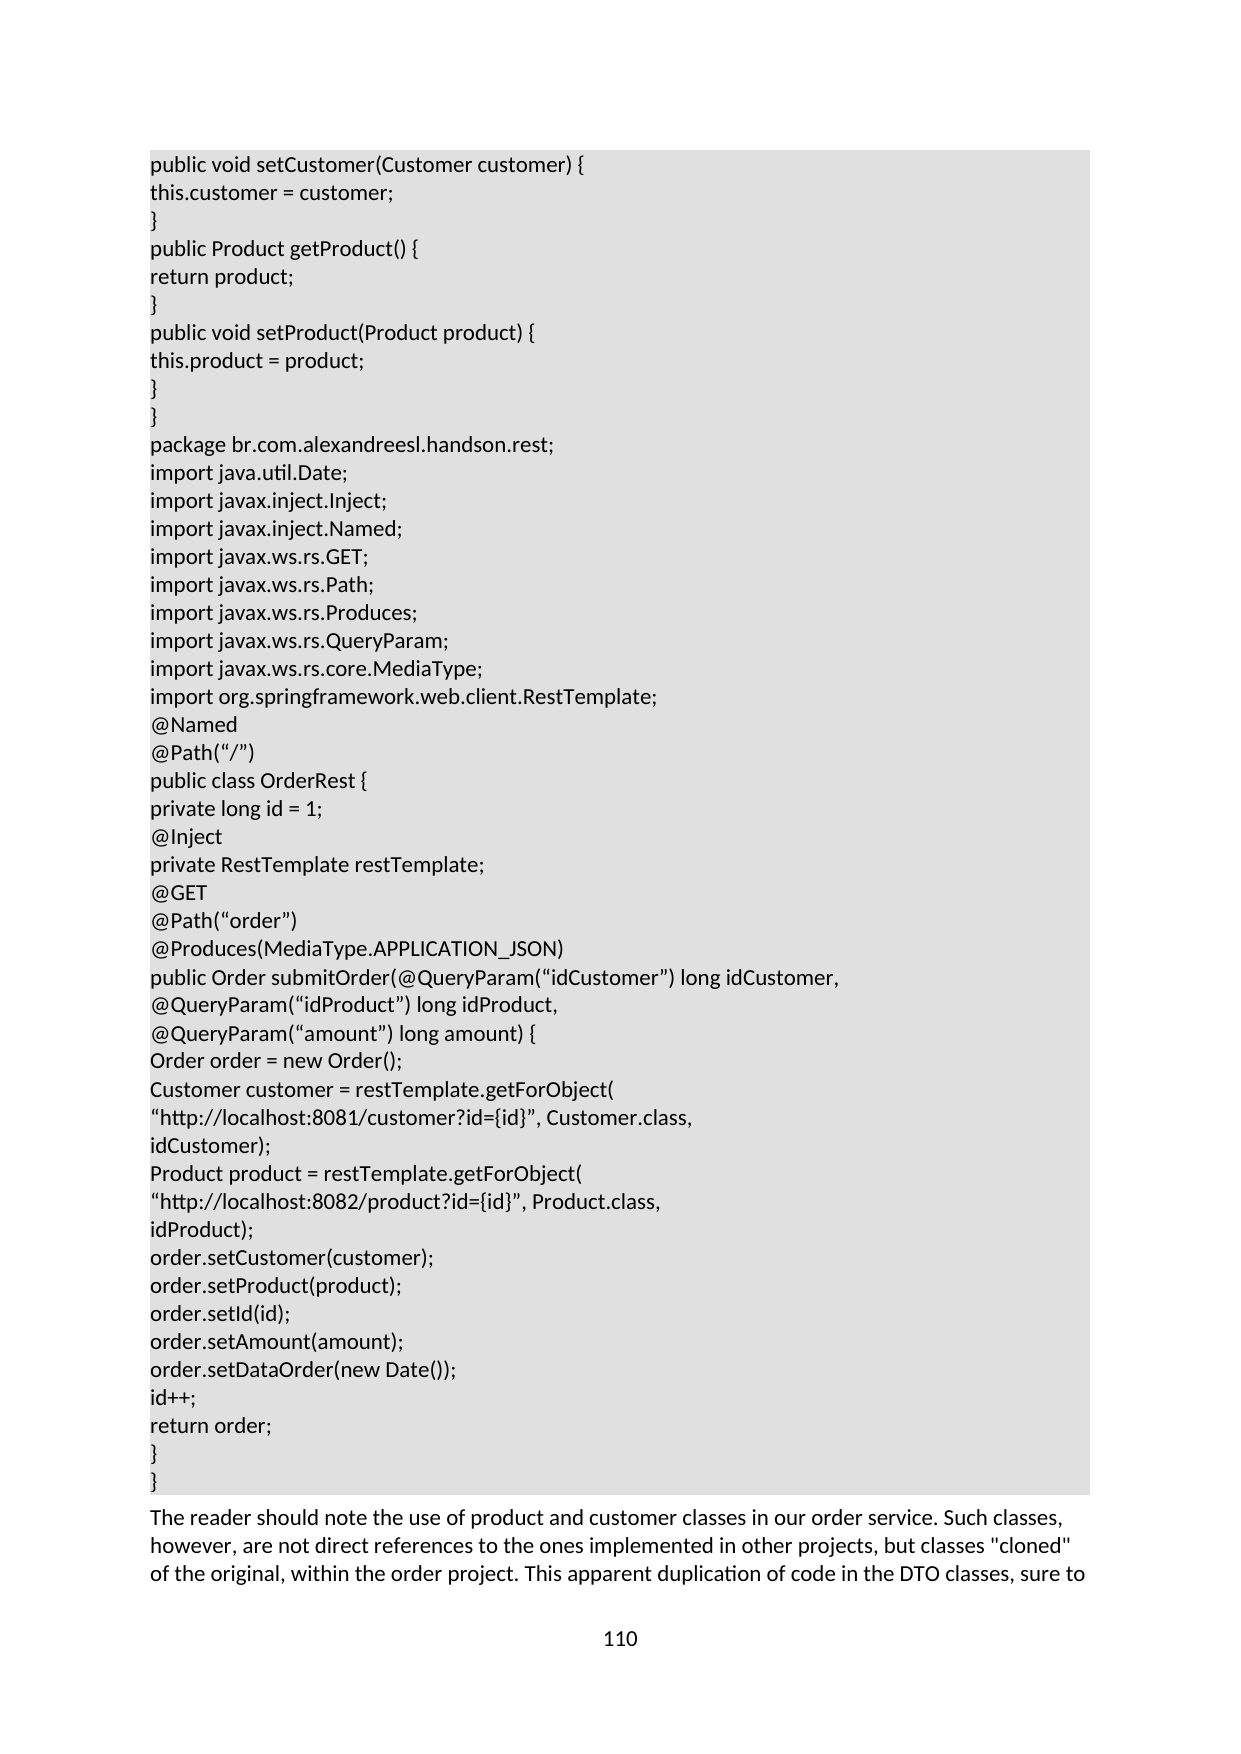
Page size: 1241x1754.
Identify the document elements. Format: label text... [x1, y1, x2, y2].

text public void setCustomer(Customer customer) { [150, 150, 1090, 178]
text public void setProduct(Product product) { [150, 318, 1090, 346]
text @Named [150, 710, 1090, 738]
text } [150, 1439, 1090, 1467]
text } [150, 374, 1090, 402]
text @Path(“/”) [150, 738, 1090, 766]
text order.setId(id); [150, 1299, 1090, 1327]
text import javax.ws.rs.GET; [150, 542, 1090, 570]
text import javax.inject.Inject; [150, 486, 1090, 514]
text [150, 1503, 1090, 1587]
text public class OrderRest { [150, 766, 1090, 794]
text import java.util.Date; [150, 458, 1090, 486]
text @GET [150, 878, 1090, 907]
text import javax.ws.rs.QueryParam; [150, 626, 1090, 654]
text this.customer = customer; [150, 178, 1090, 206]
text import javax.ws.rs.core.MediaType; [150, 654, 1090, 682]
text import org.springframework.web.client.RestTemplate; [150, 682, 1090, 710]
text private long id = 1; [150, 794, 1090, 822]
text } [150, 402, 1090, 430]
text public Order submitOrder(@QueryParam(“idCustomer”) long idCustomer, [150, 963, 1090, 991]
text “http://localhost:8081/customer?id={id}”, Customer.class, [150, 1103, 1090, 1131]
text order.setAmount(amount); [150, 1327, 1090, 1355]
text private RestTemplate restTemplate; [150, 851, 1090, 878]
text return product; [150, 262, 1090, 290]
text order.setProduct(product); [150, 1271, 1090, 1299]
text import javax.ws.rs.Path; [150, 570, 1090, 598]
text } [150, 206, 1090, 234]
text @Produces(MediaType.APPLICATION_JSON) [150, 934, 1090, 963]
text package br.com.alexandreesl.handson.rest; [150, 430, 1090, 458]
text order.setCustomer(customer); [150, 1243, 1090, 1271]
text id++; [150, 1383, 1090, 1411]
text Order order = new Order(); [150, 1047, 1090, 1075]
text order.setDataOrder(new Date()); [150, 1355, 1090, 1383]
text this.product = product; [150, 346, 1090, 374]
text @QueryParam(“idProduct”) long idProduct, [150, 991, 1090, 1019]
text } [150, 1467, 1090, 1495]
text import javax.inject.Named; [150, 514, 1090, 542]
text @QueryParam(“amount”) long amount) { [150, 1019, 1090, 1047]
text } [150, 290, 1090, 318]
text @Path(“order”) [150, 907, 1090, 934]
text Customer customer = restTemplate.getForObject( [150, 1075, 1090, 1103]
text idProduct); [150, 1215, 1090, 1243]
text public Product getProduct() { [150, 234, 1090, 262]
text Product product = restTemplate.getForObject( [150, 1159, 1090, 1187]
text idCustomer); [150, 1131, 1090, 1159]
text return order; [150, 1411, 1090, 1439]
text import javax.ws.rs.Produces; [150, 598, 1090, 626]
text @Inject [150, 822, 1090, 851]
text “http://localhost:8082/product?id={id}”, Product.class, [150, 1187, 1090, 1215]
